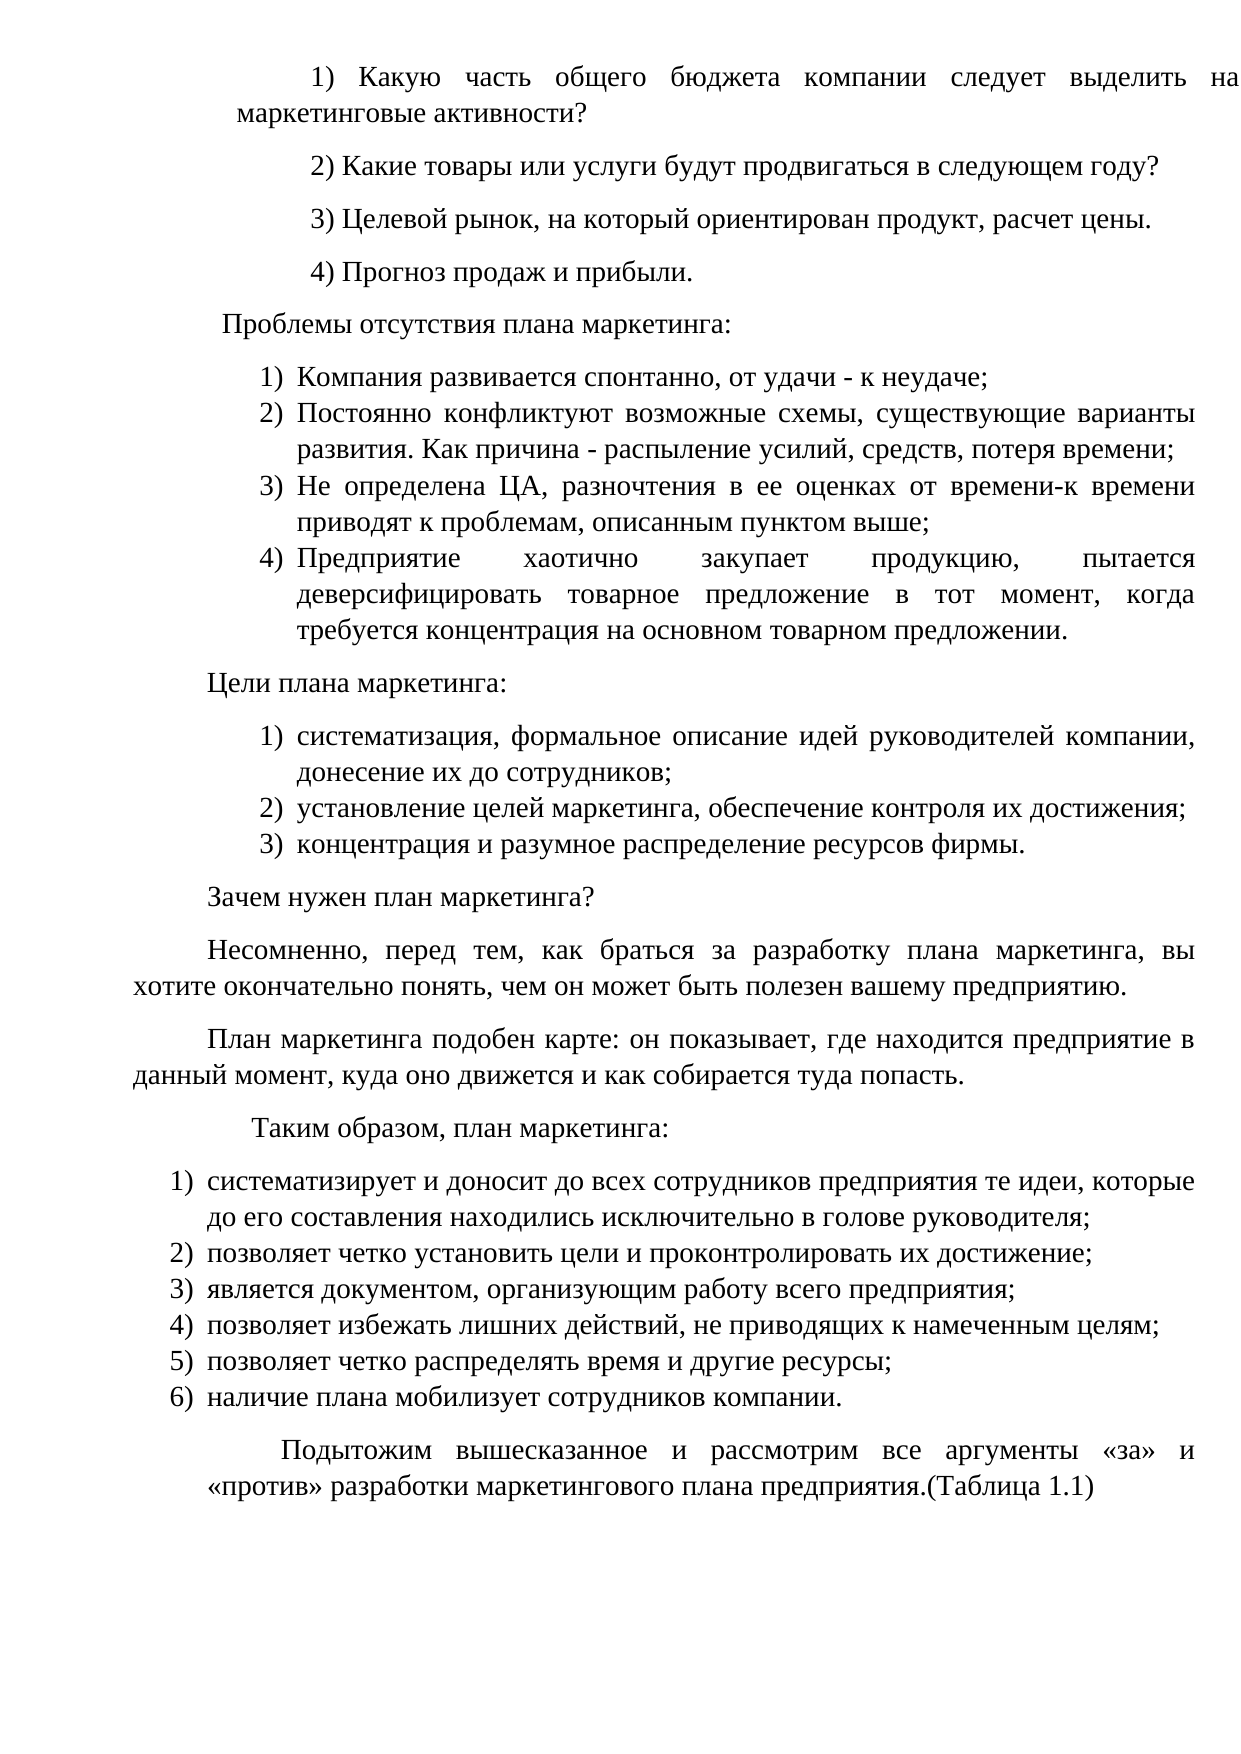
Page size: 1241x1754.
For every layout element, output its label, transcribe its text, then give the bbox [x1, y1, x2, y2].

list систематизация, формальное описание идей руководителей компании, донесение их до сотрудников; [259, 718, 1196, 788]
text 3) Целевой рынок, на который ориентирован продукт, расчет цены. [266, 201, 1240, 234]
list Компания развивается спонтанно, от удачи - к неудаче; [259, 359, 1196, 393]
list позволяет четко распределять время и другие ресурсы; [169, 1343, 1196, 1377]
list установление целей маркетинга, обеспечение контроля их достижения; [259, 790, 1196, 824]
text Цели плана маркетинга: [133, 665, 1196, 699]
list Предприятие хаотично закупает продукцию, пытается деверсифицировать товарное предложение в тот момент, когда требуется концентрация на основном товарном предложении. [259, 540, 1196, 646]
text 4) Прогноз продаж и прибыли. [266, 254, 1240, 287]
list является документом, организующим работу всего предприятия; [169, 1271, 1196, 1305]
text Зачем нужен план маркетинга? [133, 879, 1196, 913]
list Не определена ЦА, разночтения в ее оценках от времени-к времени приводят к проблемам, описанным пунктом выше; [259, 468, 1196, 537]
list наличие плана мобилизует сотрудников компании. [169, 1379, 1196, 1413]
text 1) Какую часть общего бюджета компании следует выделить на маркетинговые активности? [236, 59, 1240, 129]
text Таким образом, план маркетинга: [251, 1110, 1240, 1143]
list концентрация и разумное распределение ресурсов фирмы. [259, 826, 1196, 860]
list позволяет четко установить цели и проконтролировать их достижение; [169, 1235, 1196, 1268]
list Постоянно конфликтуют возможные схемы, существующие варианты развития. Как причина - распыление усилий, средств, потеря времени; [259, 395, 1196, 465]
text Несомненно, перед тем, как браться за разработку плана маркетинга, вы хотите окончательно понять, чем он может быть полезен вашему предприятию. [133, 932, 1196, 1002]
text 2) Какие товары или услуги будут продвигаться в следующем году? [236, 148, 1240, 182]
text План маркетинга подобен карте: он показывает, где находится предприятие в данный момент, куда оно движется и как собирается туда попасть. [133, 1021, 1196, 1091]
list систематизирует и доносит до всех сотрудников предприятия те идеи, которые до его составления находились исключительно в голове руководителя; [169, 1163, 1196, 1232]
list позволяет избежать лишних действий, не приводящих к намеченным целям; [169, 1307, 1196, 1341]
text Проблемы отсутствия плана маркетинга: [133, 306, 1196, 340]
text Подытожим вышесказанное и рассмотрим все аргументы «за» и «против» разработки маркетингового плана предприятия.(Таблица 1.1) [207, 1432, 1196, 1502]
